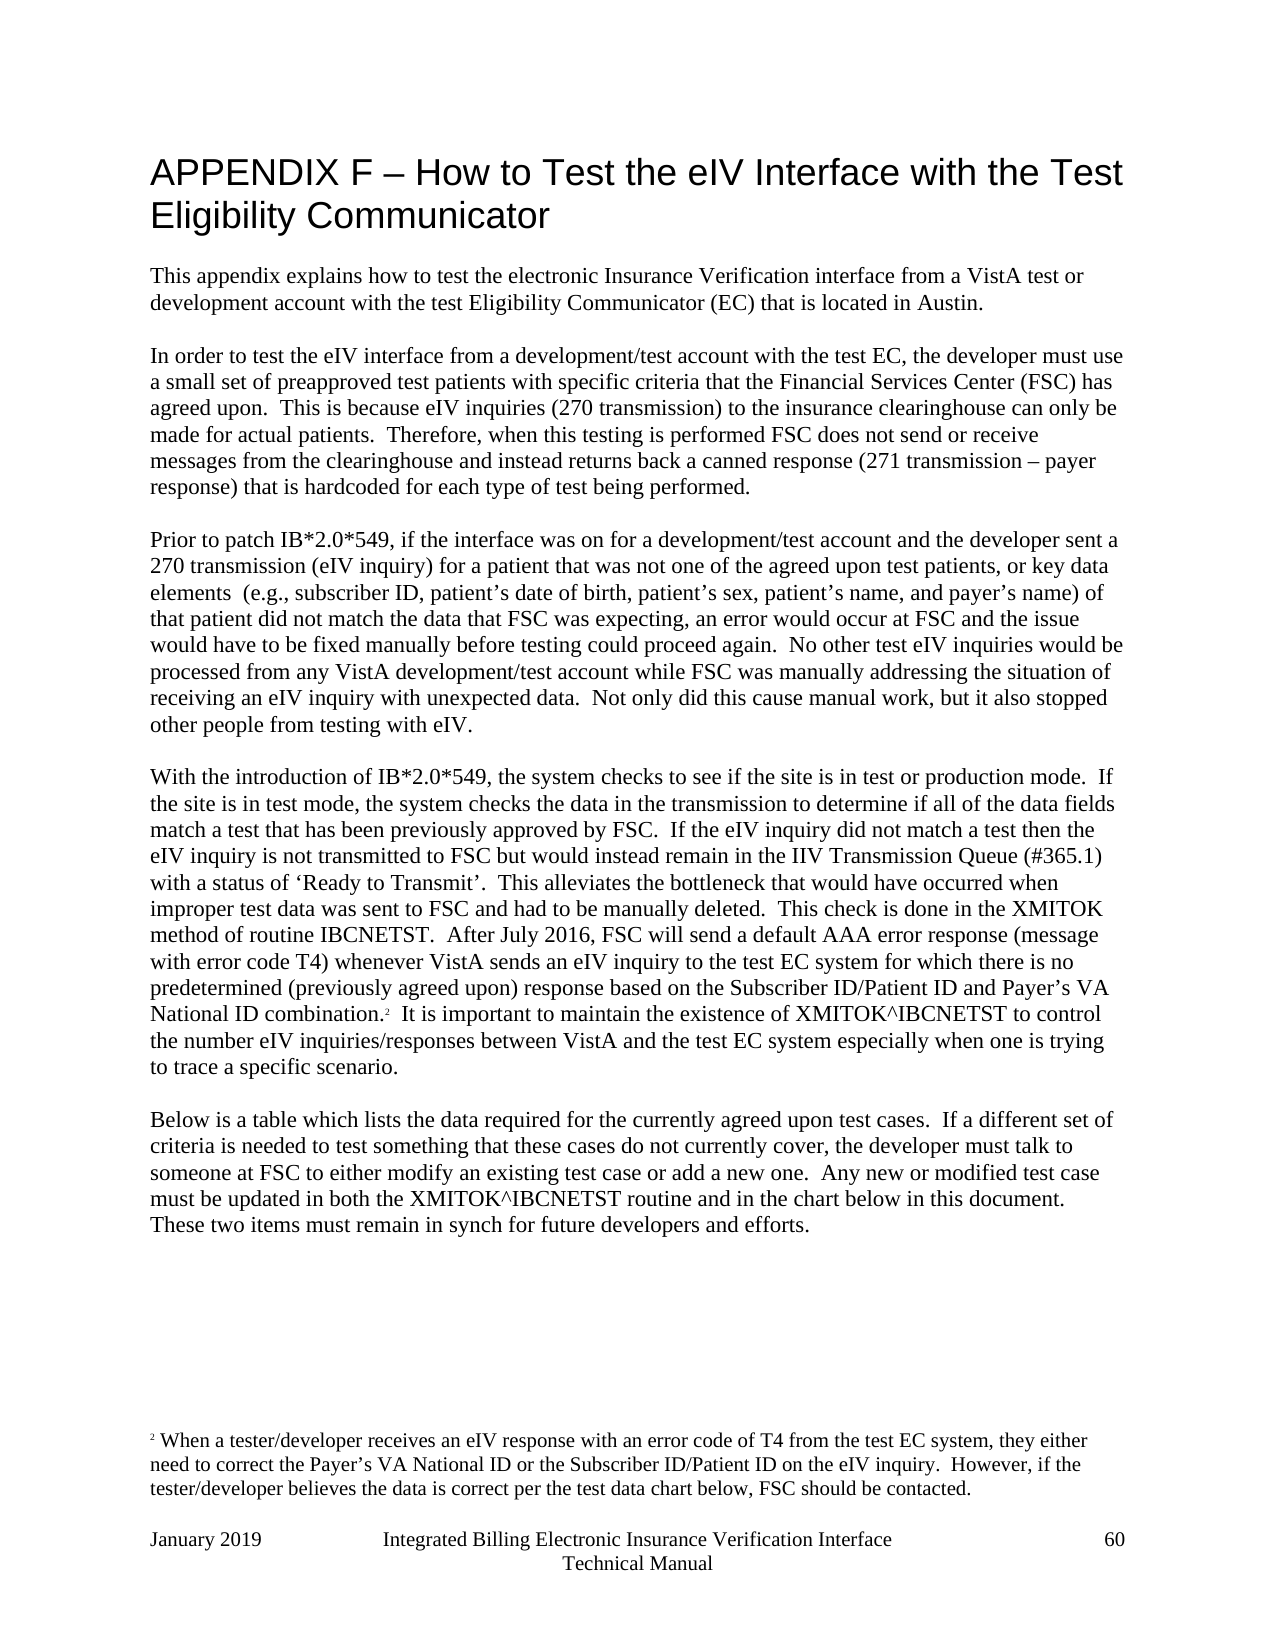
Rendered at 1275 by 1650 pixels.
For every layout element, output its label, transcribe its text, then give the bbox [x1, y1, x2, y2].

text Below is a table which lists the data required for the currently agreed upon test cases. If a different set of criteria is needed to test something that these cases do not currently cover, the developer must talk to someone at FSC to either modify an existing test case or add a new one. Any new or modified test case must be updated in both the XMITOK^IBCNETST routine and in the chart below in this document. These two items must remain in synch for future developers and efforts. [150, 1106, 1125, 1238]
subtitle APPENDIX F – How to Test the eIV Interface with the Test Eligibility Communicator [150, 150, 1125, 236]
text This appendix explains how to test the electronic Insurance Verification interface from a VistA test or development account with the test Eligibility Communicator (EC) that is located in Austin. [150, 263, 1125, 315]
text With the introduction of IB*2.0*549, the system checks to see if the site is in test or production mode. If the site is in test mode, the system checks the data in the transmission to determine if all of the data fields match a test that has been previously approved by FSC. If the eIV inquiry did not match a test then the eIV inquiry is not transmitted to FSC but would instead remain in the IIV Transmission Queue (#365.1) with a status of ‘Ready to Transmit’. This alleviates the bottleneck that would have occurred when improper test data was sent to FSC and had to be manually deleted. This check is done in the XMITOK method of routine IBCNETST. After July 2016, FSC will send a default AAA error response (message with error code T4) whenever VistA sends an eIV inquiry to the test EC system for which there is no predetermined (previously agreed upon) response based on the Subscriber ID/Patient ID and Payer’s VA National ID combination. It is important to maintain the existence of XMITOK^IBCNETST to control the number eIV inquiries/responses between VistA and the test EC system especially when one is trying to trace a specific scenario. [150, 763, 1125, 1079]
text In order to test the eIV interface from a development/test account with the test EC, the developer must use a small set of preapproved test patients with specific criteria that the Financial Services Center (FSC) has agreed upon. This is because eIV inquiries (270 transmission) to the insurance clearinghouse can only be made for actual patients. Therefore, when this testing is performed FSC does not send or receive messages from the clearinghouse and instead returns back a canned response (271 transmission – payer response) that is hardcoded for each type of test being performed. [150, 342, 1125, 500]
text Prior to patch IB*2.0*549, if the interface was on for a development/test account and the developer sent a 270 transmission (eIV inquiry) for a patient that was not one of the agreed upon test patients, or key data elements (e.g., subscriber ID, patient’s date of birth, patient’s sex, patient’s name, and payer’s name) of that patient did not match the data that FSC was expecting, an error would occur at FSC and the issue would have to be fixed manually before testing could proceed again. No other test eIV inquiries would be processed from any VistA development/test account while FSC was manually addressing the situation of receiving an eIV inquiry with unexpected data. Not only did this cause manual work, but it also stopped other people from testing with eIV. [150, 526, 1125, 737]
